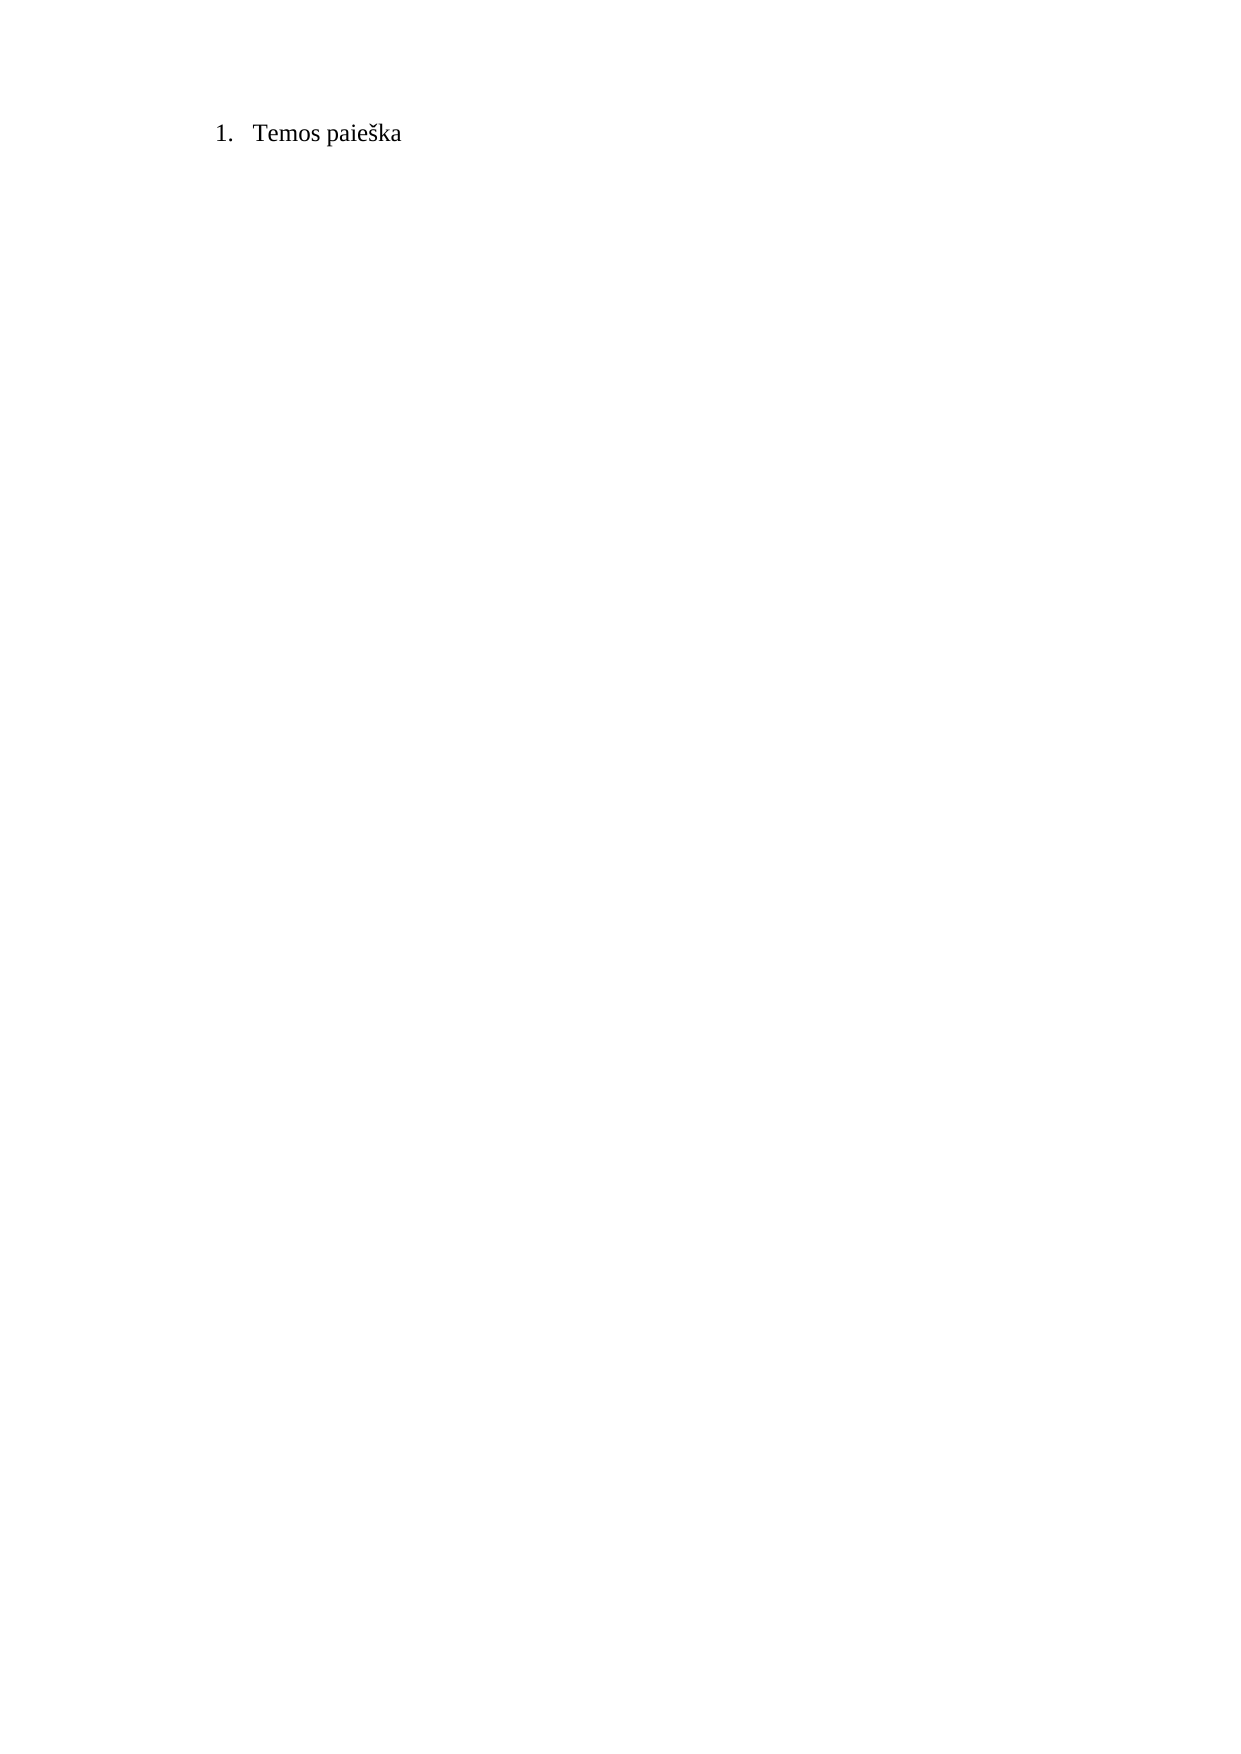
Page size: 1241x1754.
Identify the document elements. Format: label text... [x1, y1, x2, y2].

list Temos paieška [215, 118, 1122, 147]
